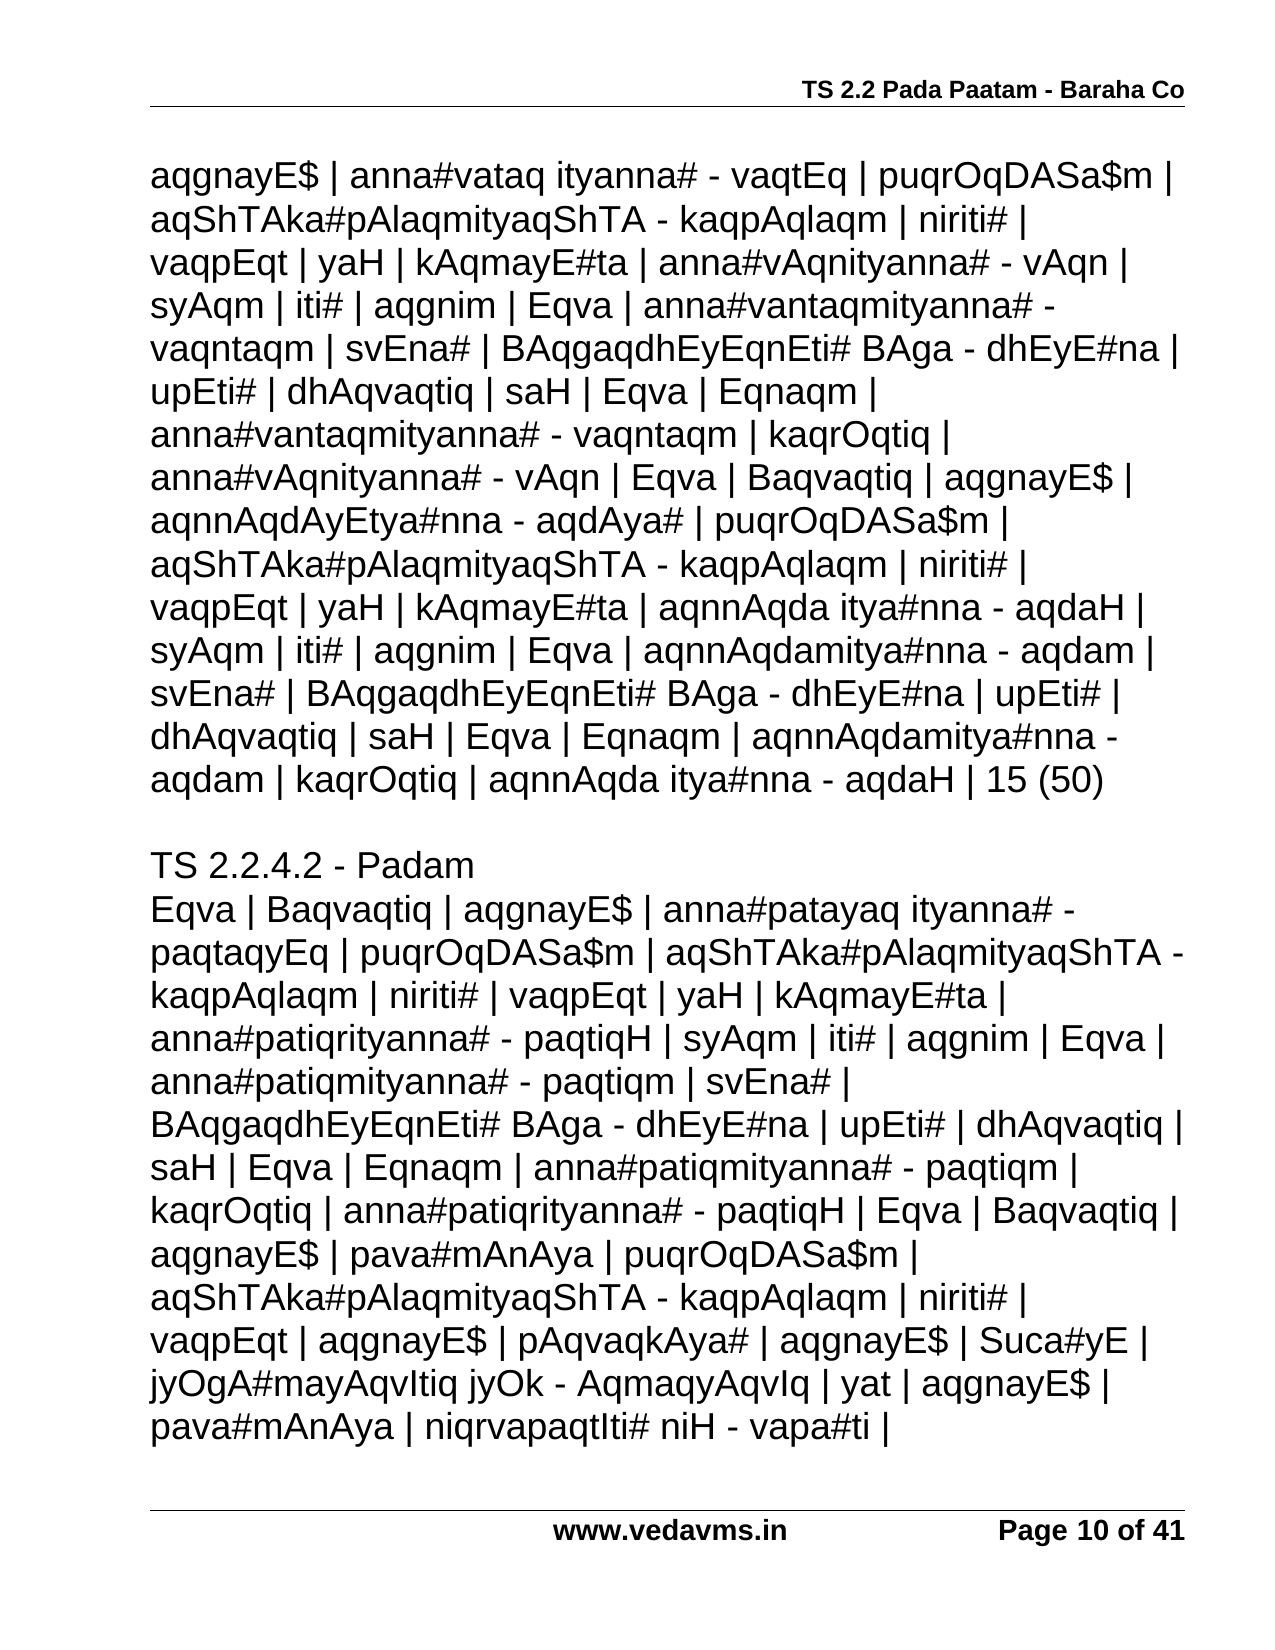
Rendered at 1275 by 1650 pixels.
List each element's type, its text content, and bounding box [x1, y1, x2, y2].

text TS 2.2.4.2 - Padam [150, 844, 1185, 887]
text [150, 887, 1185, 1447]
text aqgnayE$ | anna#vataq ityanna# - vaqtEq | puqrOqDASa$m | aqShTAka#pAlaqmityaqShTA - kaqpAqlaqm | niriti# | vaqpEqt | yaH | kAqmayE#ta | anna#vAqnityanna# - vAqn | syAqm | iti# | aqgnim | Eqva | anna#vantaqmityanna# - vaqntaqm | svEna# | BAqgaqdhEyEqnEti# BAga - dhEyE#na | upEti# | dhAqvaqtiq | saH | Eqva | Eqnaqm | anna#vantaqmityanna# - vaqntaqm | kaqrOqtiq | anna#vAqnityanna# - vAqn | Eqva | Baqvaqtiq | aqgnayE$ | aqnnAqdAyEtya#nna - aqdAya# | puqrOqDASa$m | aqShTAka#pAlaqmityaqShTA - kaqpAqlaqm | niriti# | vaqpEqt | yaH | kAqmayE#ta | aqnnAqda itya#nna - aqdaH | syAqm | iti# | aqgnim | Eqva | aqnnAqdamitya#nna - aqdam | svEna# | BAqgaqdhEyEqnEti# BAga - dhEyE#na | upEti# | dhAqvaqtiq | saH | Eqva | Eqnaqm | aqnnAqdamitya#nna - aqdam | kaqrOqtiq | aqnnAqda itya#nna - aqdaH | 15 (50) [150, 154, 1185, 801]
